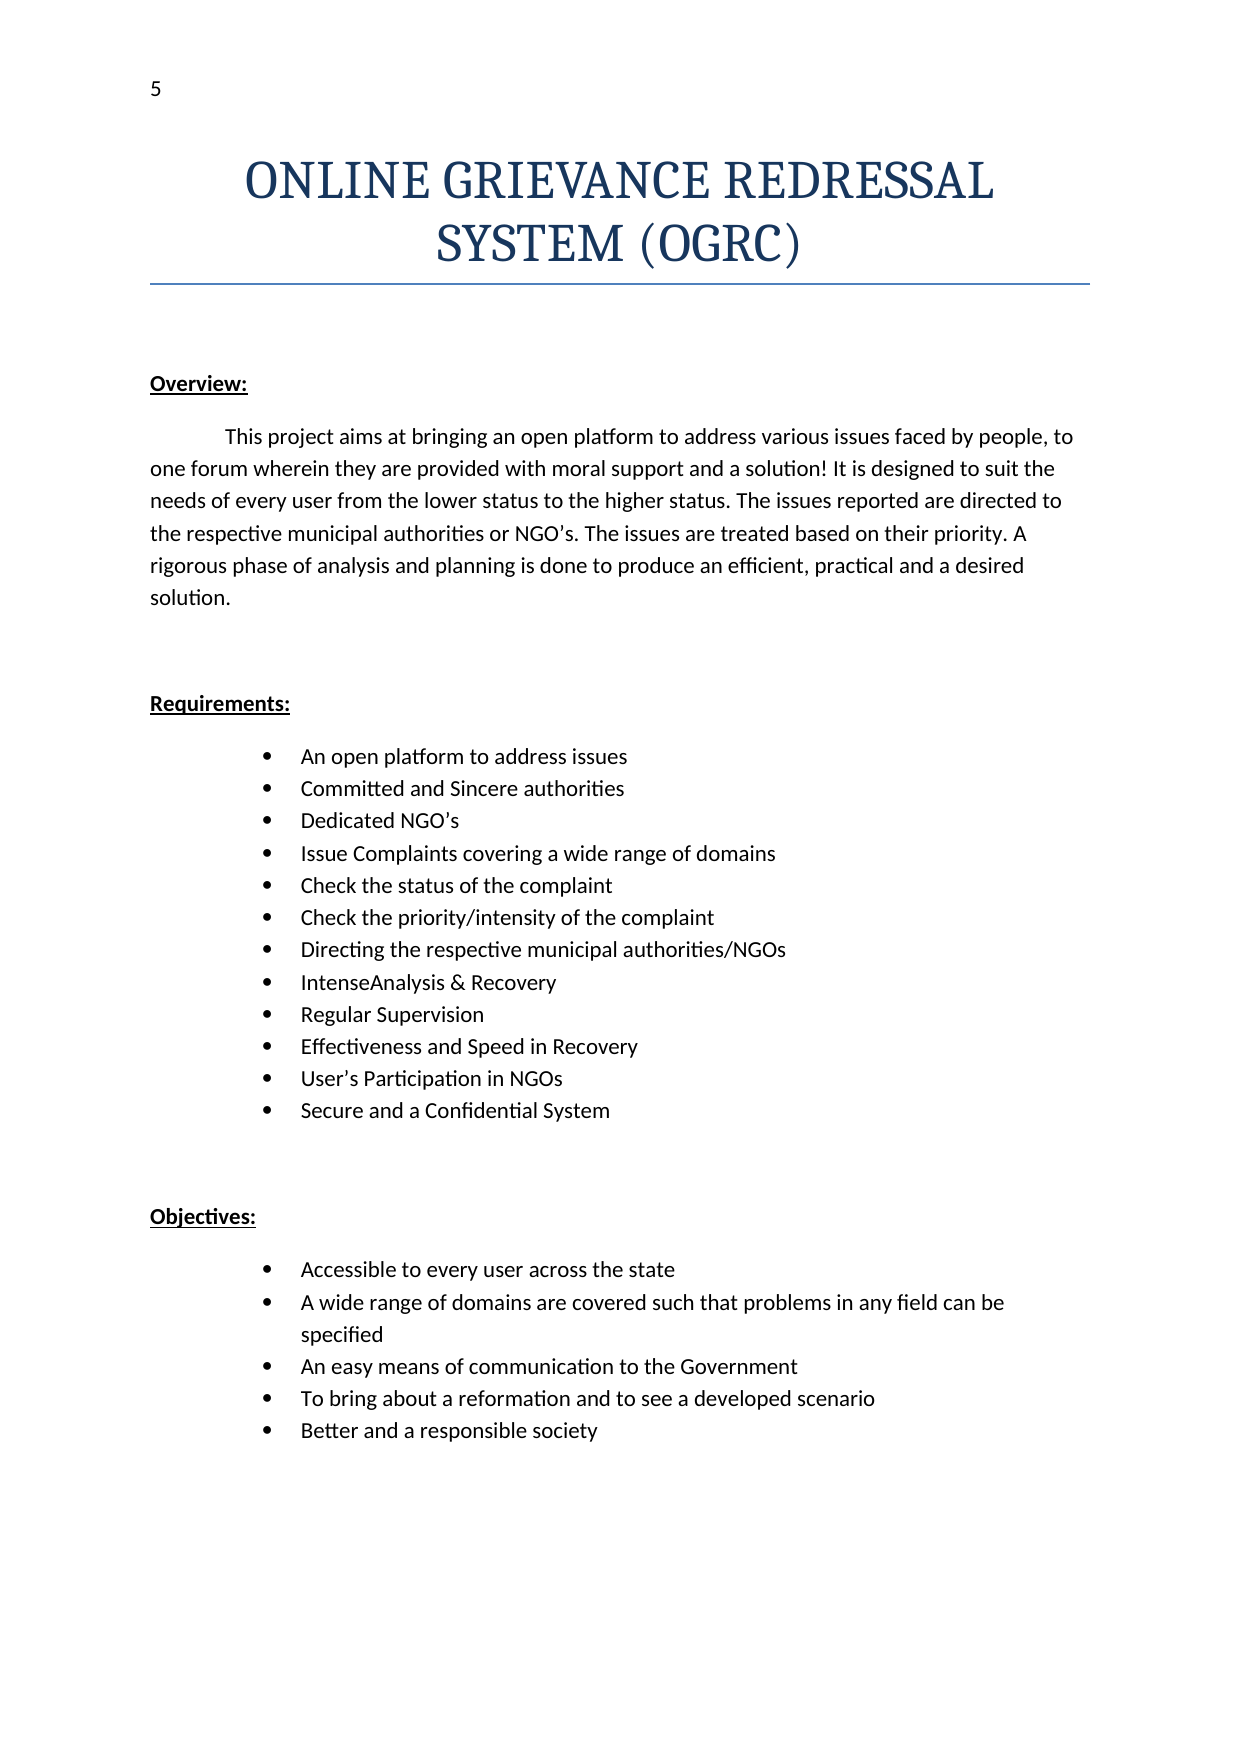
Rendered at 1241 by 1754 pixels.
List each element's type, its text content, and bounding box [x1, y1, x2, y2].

list Better and a responsible society [263, 1416, 1090, 1444]
list To bring about a reformation and to see a developed scenario [263, 1384, 1090, 1412]
text Objectives: [150, 1202, 1090, 1230]
list Effectiveness and Speed in Recovery [263, 1032, 1090, 1060]
text Overview: [150, 369, 1090, 397]
list Issue Complaints covering a wide range of domains [263, 839, 1090, 867]
list Secure and a Confidential System [263, 1096, 1090, 1124]
list Directing the respective municipal authorities/NGOs [263, 935, 1090, 963]
title ONLINE GRIEVANCE REDRESSAL SYSTEM (OGRC) [150, 150, 1090, 283]
list A wide range of domains are covered such that problems in any field can be specified [263, 1288, 1090, 1348]
list Accessible to every user across the state [263, 1255, 1090, 1283]
text Requirements: [150, 689, 1090, 717]
list An open platform to address issues [263, 742, 1090, 770]
list Dedicated NGO’s [263, 807, 1090, 835]
list An easy means of communication to the Government [263, 1352, 1090, 1380]
list Committed and Sincere authorities [263, 774, 1090, 802]
list Regular Supervision [263, 1000, 1090, 1028]
list Check the priority/intensity of the complaint [263, 903, 1090, 931]
text This project aims at bringing an open platform to address various issues faced by people, to one forum wherein they are provided with moral support and a solution! It is designed to suit the needs of every user from the lower status to the higher status. The issues reported are directed to the respective municipal authorities or NGO’s. The issues are treated based on their priority. A rigorous phase of analysis and planning is done to produce an efficient, practical and a desired solution. [150, 422, 1090, 611]
list Check the status of the complaint [263, 871, 1090, 899]
list User’s Participation in NGOs [263, 1064, 1090, 1092]
list IntenseAnalysis & Recovery [263, 968, 1090, 996]
